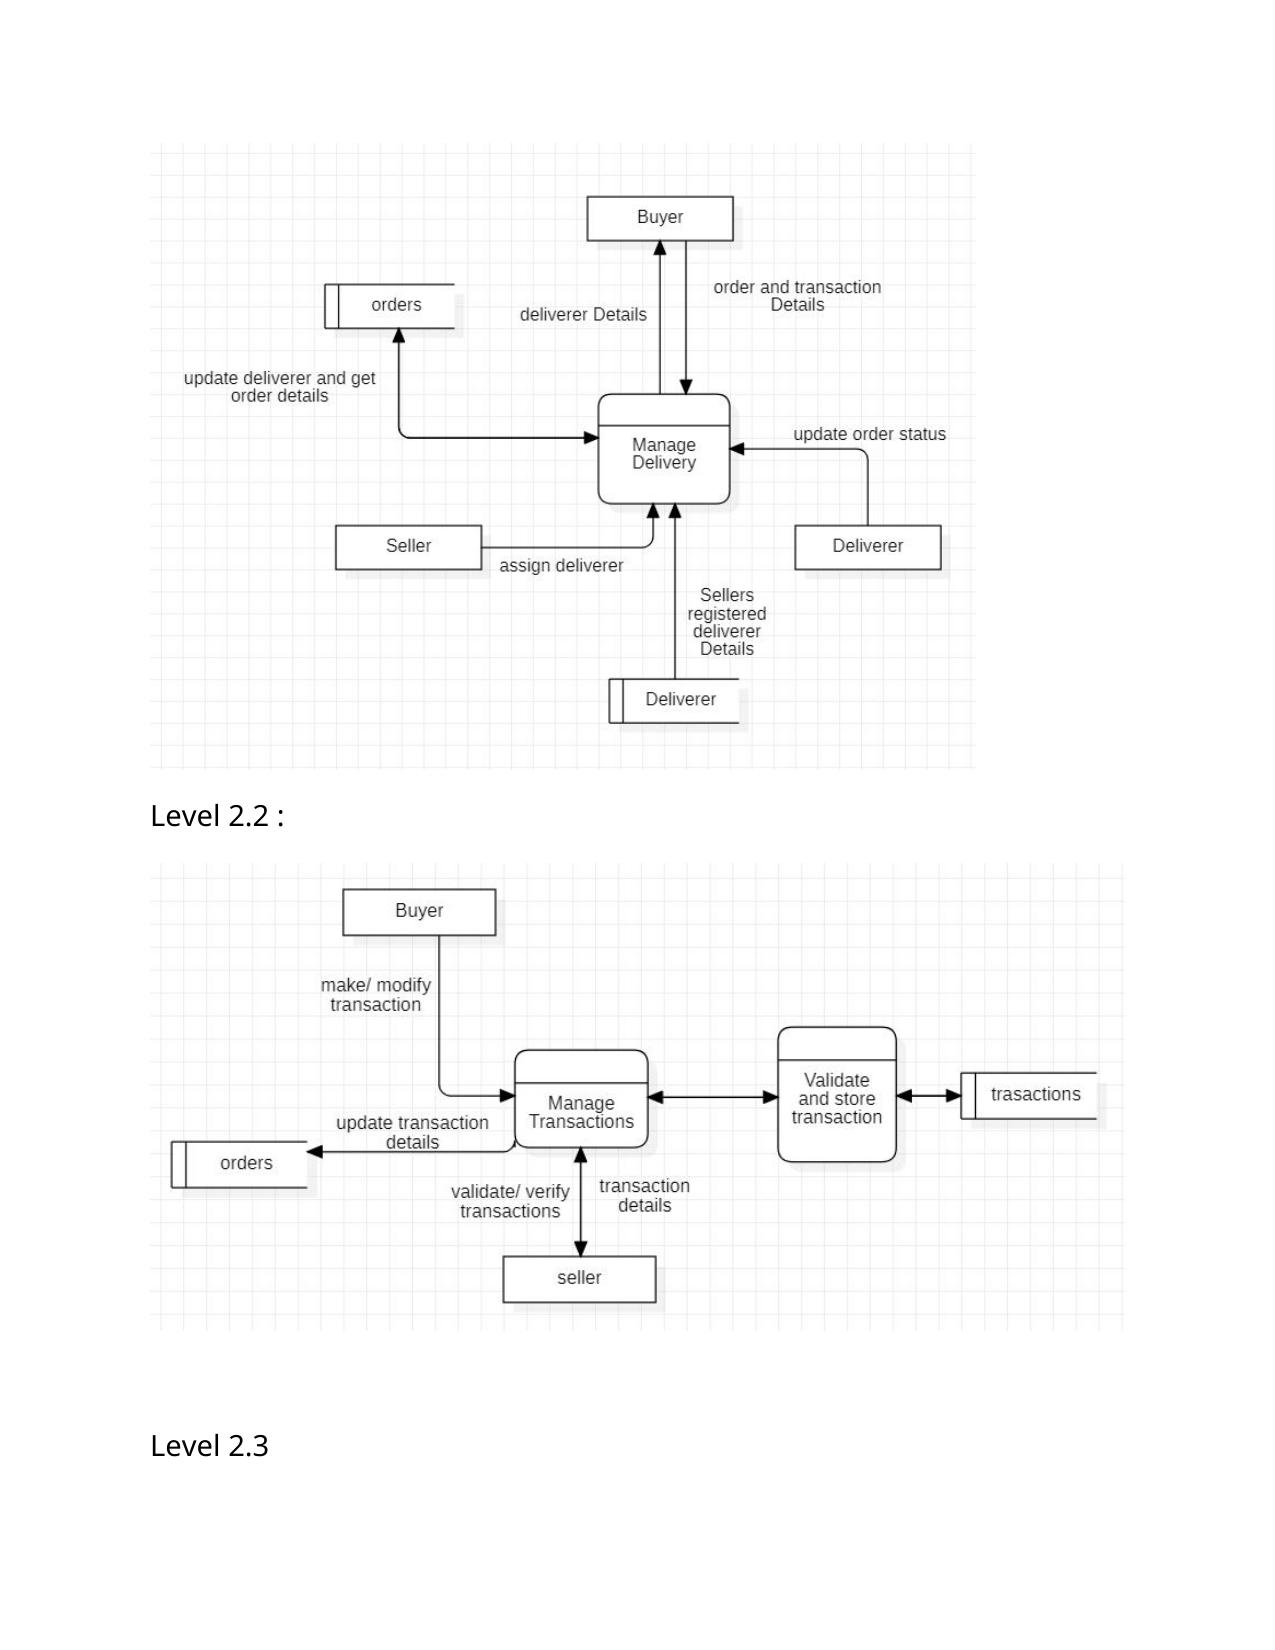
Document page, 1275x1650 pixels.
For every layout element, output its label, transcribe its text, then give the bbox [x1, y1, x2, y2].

picture [150, 143, 977, 770]
text Level 2.3 [150, 1425, 1125, 1464]
picture [150, 863, 1125, 1331]
text Level 2.2 : [150, 795, 1125, 835]
